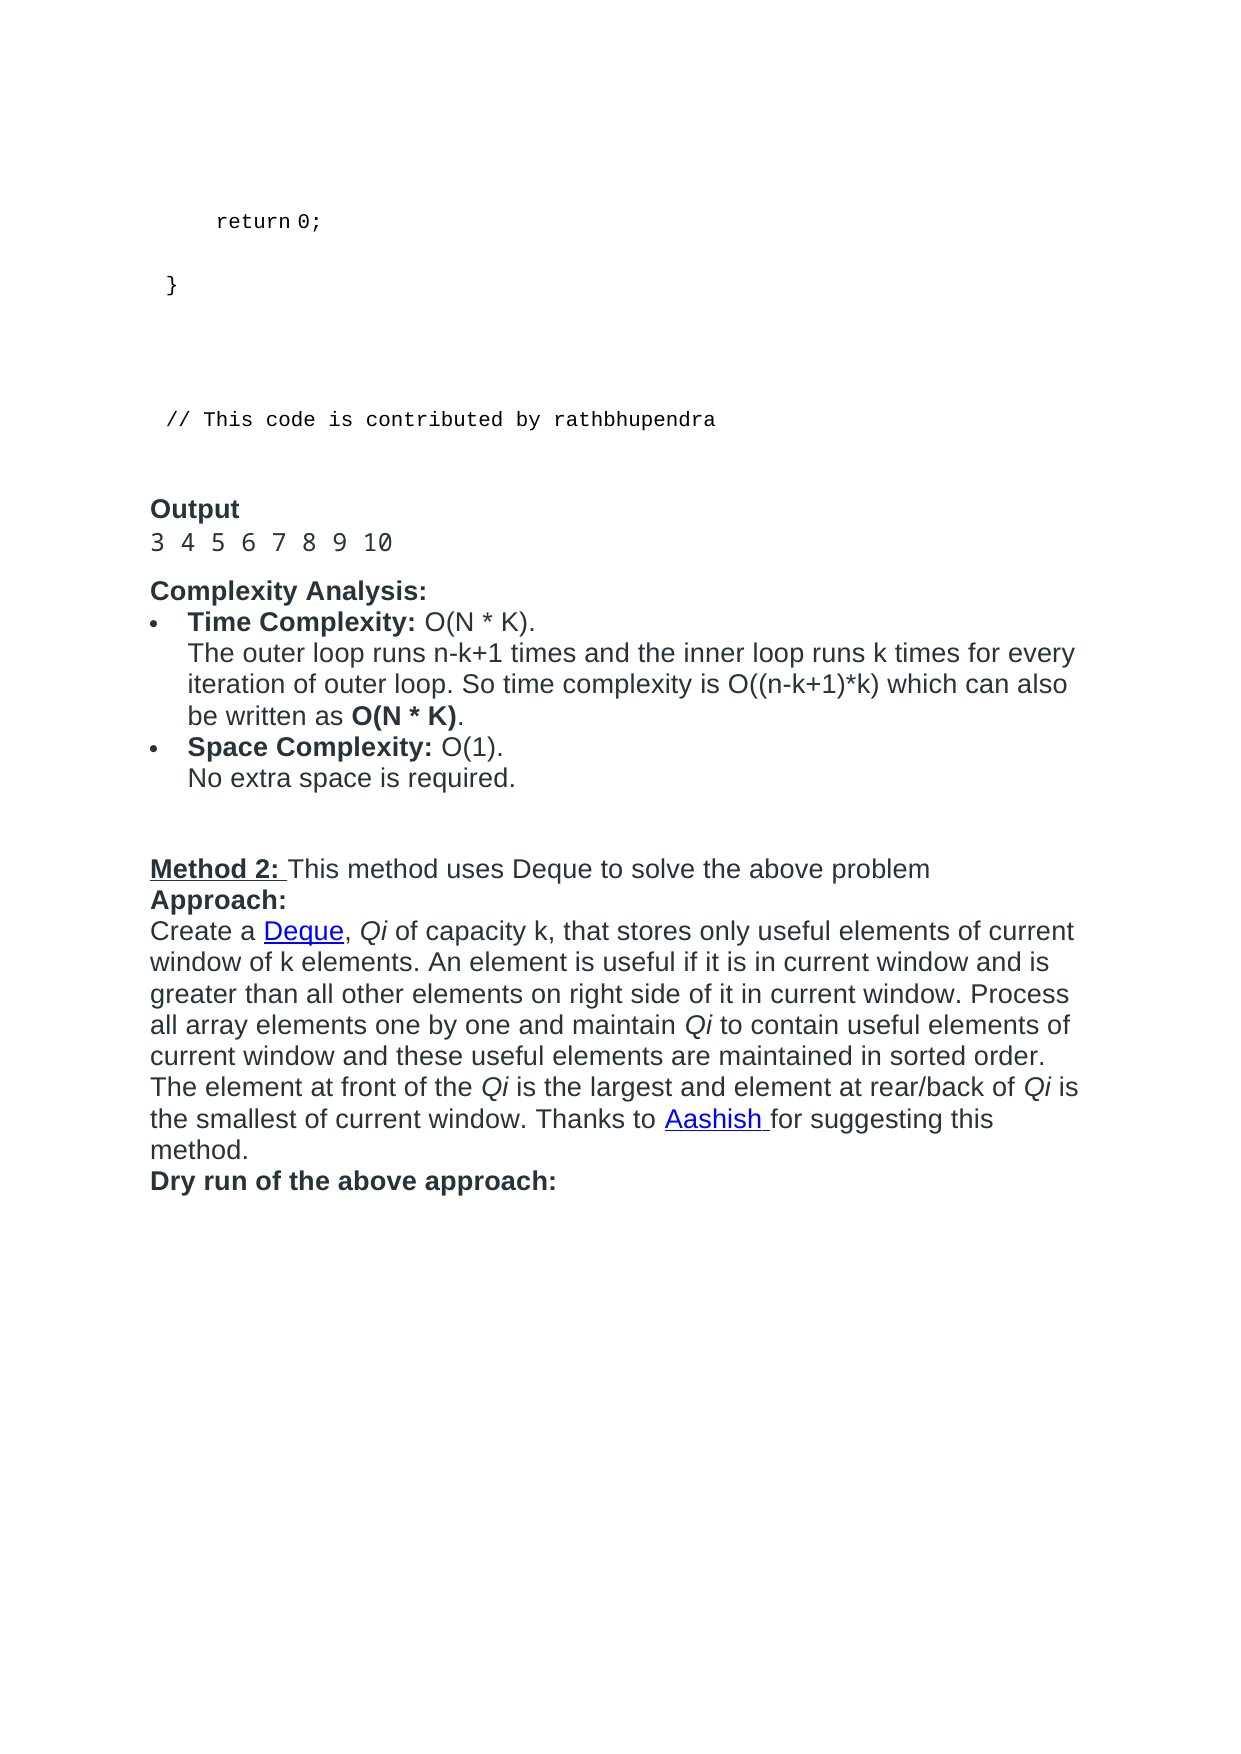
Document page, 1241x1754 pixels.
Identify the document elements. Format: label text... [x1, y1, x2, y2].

text 3 4 5 6 7 8 9 10 [150, 525, 1090, 559]
text Complexity Analysis: [150, 574, 1090, 606]
list Space Complexity: O(1). No extra space is required. [150, 731, 1090, 793]
text Method 2: This method uses Deque to solve the above problem [150, 853, 1090, 884]
list Time Complexity: O(N * K). The outer loop runs n-k+1 times and the inner loop runs k times for every iteration of outer loop. So time complexity is O((n-k+1)*k) which can also be written as O(N * K). [150, 606, 1090, 731]
text Output [150, 493, 1090, 525]
text Dry run of the above approach: [150, 1165, 1090, 1196]
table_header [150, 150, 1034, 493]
text Approach: Create a Deque, Qi of capacity k, that stores only useful elements of current window of k elements. An element is useful if it is in current window and is greater than all other elements on right side of it in current window. Process all array elements one by one and maintain Qi to contain useful elements of current window and these useful elements are maintained in sorted order. The element at front of the Qi is the largest and element at rear/back of Qi is the smallest of current window. Thanks to Aashish for suggesting this method. [150, 884, 1090, 1165]
